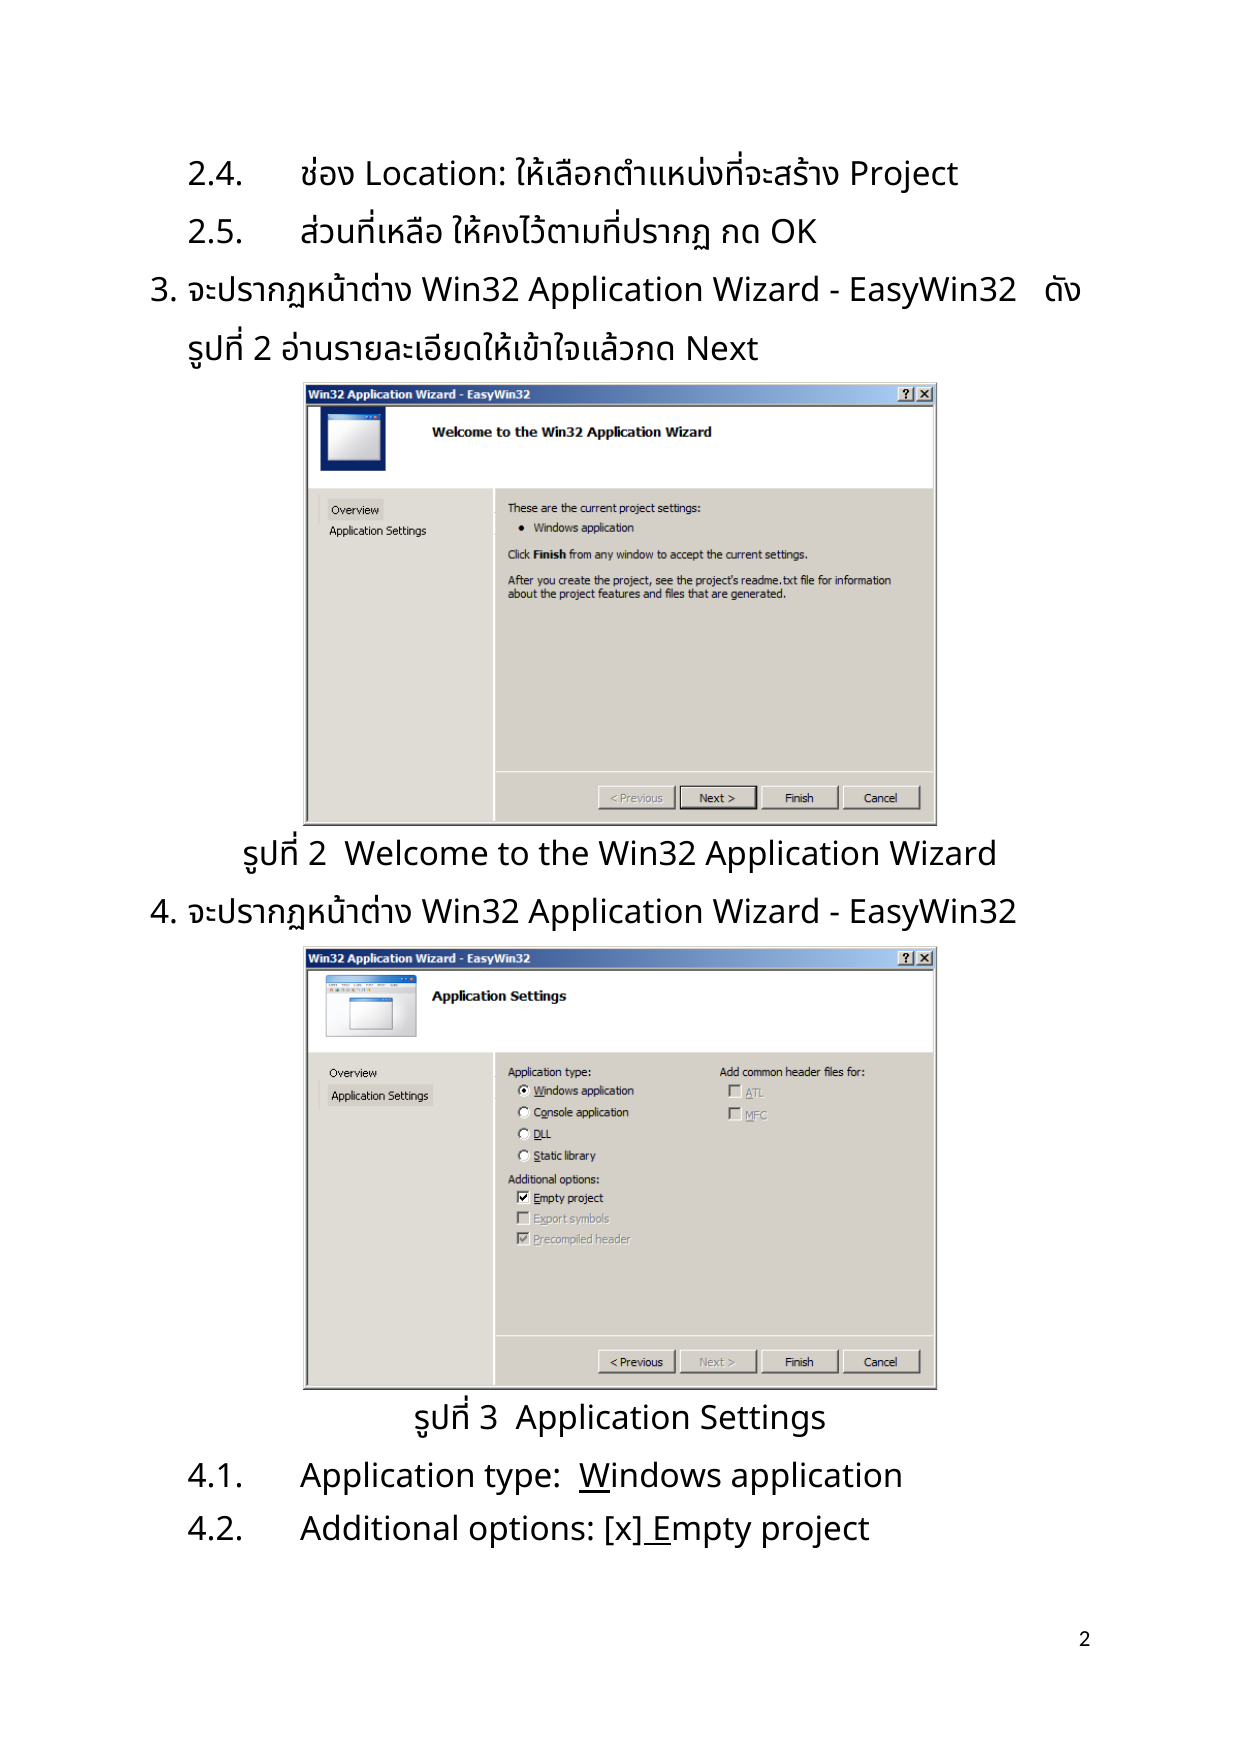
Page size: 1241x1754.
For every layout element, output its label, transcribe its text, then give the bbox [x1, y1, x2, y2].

picture [303, 946, 938, 1390]
text รูปที่ 2 Welcome to the Win32 Application Wizard [150, 830, 1090, 881]
list จะปรากฏหน้าต่าง Win32 Application Wizard - EasyWin32 ดังรูปที่ 2 อ่านรายละเอียดให้เข้าใจแล้วกด Next [150, 266, 1090, 375]
list ช่อง Location: ให้เลือกตำแหน่งที่จะสร้าง Project [187, 150, 1090, 201]
list Additional options: [x] Empty project [187, 1504, 1090, 1550]
list Application type: Windows application [187, 1452, 1090, 1497]
text รูปที่ 3 Application Settings [150, 1394, 1090, 1444]
picture [303, 382, 938, 826]
list จะปรากฏหน้าต่าง Win32 Application Wizard - EasyWin32 [150, 888, 1090, 939]
list ส่วนที่เหลือ ให้คงไว้ตามที่ปรากฏ กด OK [187, 208, 1090, 259]
